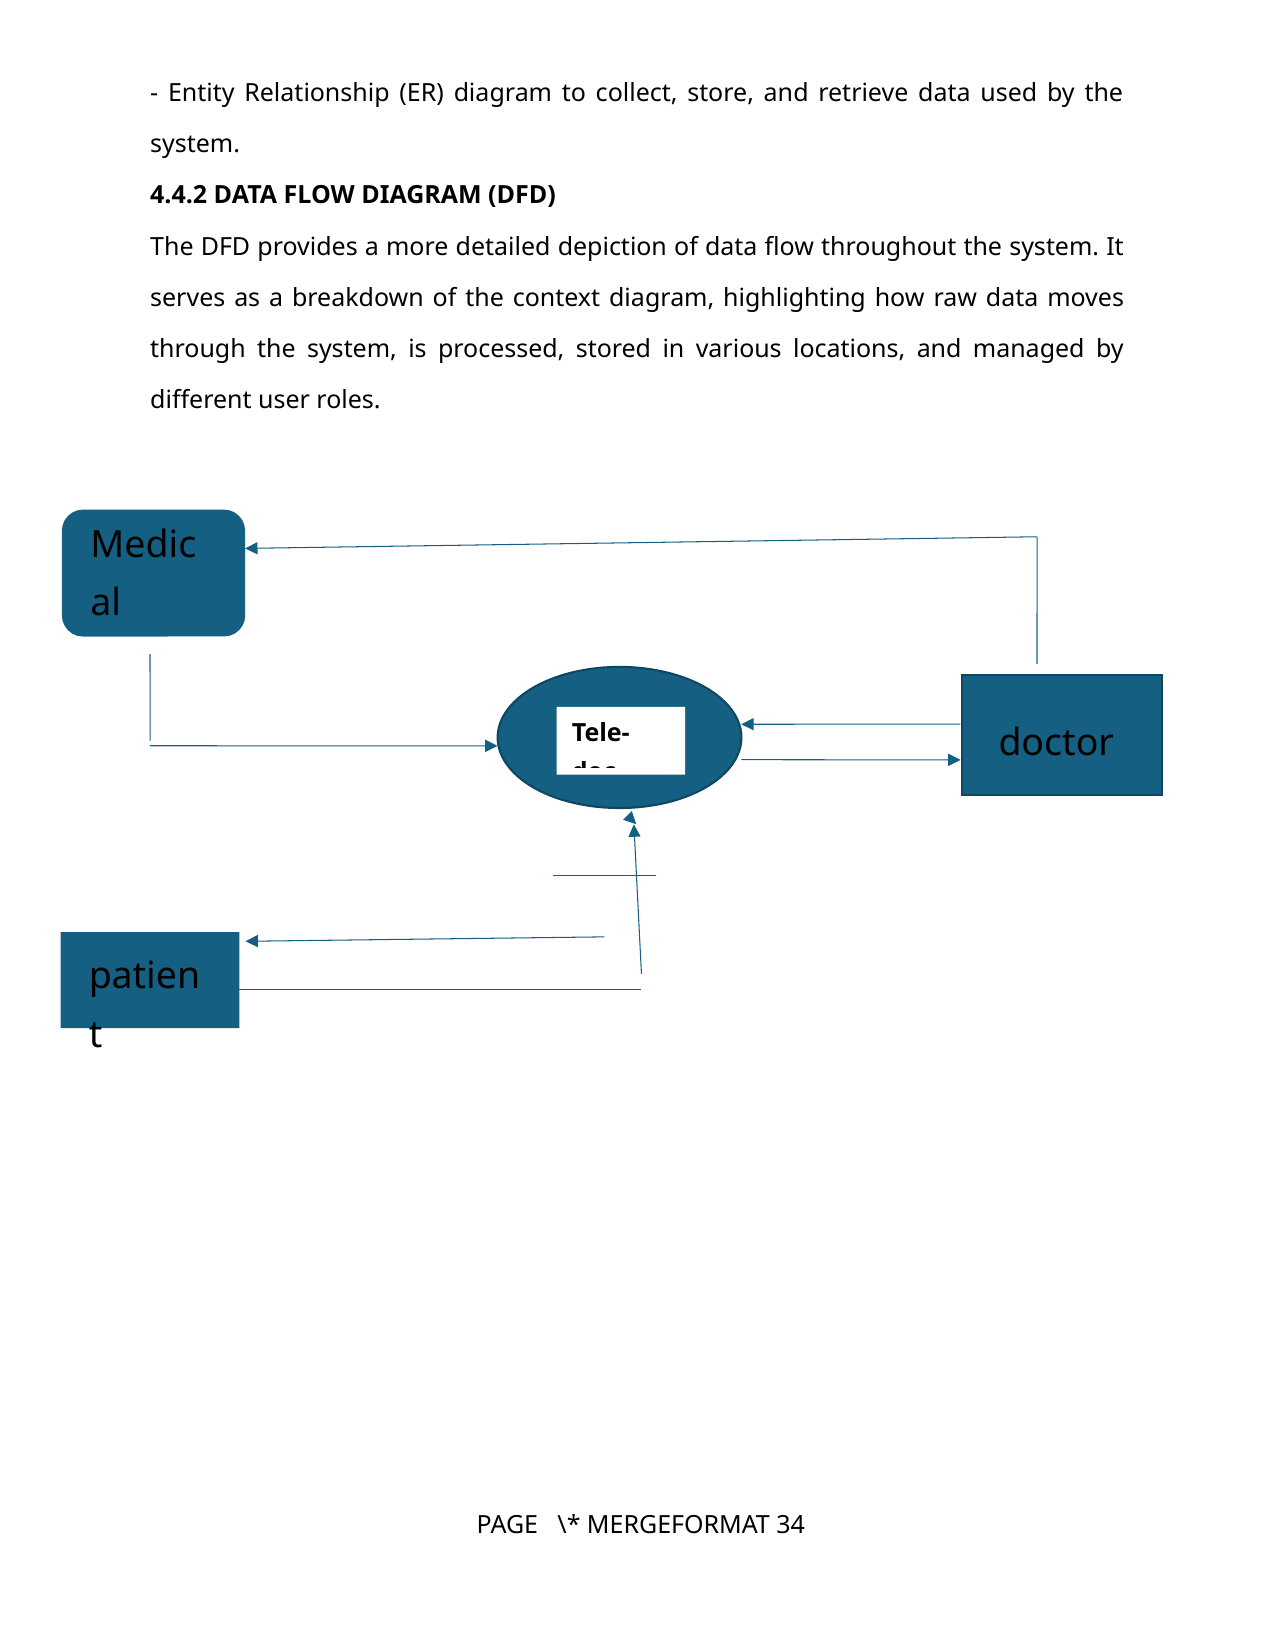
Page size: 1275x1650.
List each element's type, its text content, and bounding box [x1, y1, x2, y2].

text The DFD provides a more detailed depiction of data flow throughout the system. It serves as a breakdown of the context diagram, highlighting how raw data moves through the system, is processed, stored in various locations, and managed by different user roles. [150, 228, 1125, 415]
text - Entity Relationship (ER) diagram to collect, store, and retrieve data used by the system. [150, 75, 1125, 160]
text 4.4.2 DATA FLOW DIAGRAM (DFD) [150, 177, 1125, 211]
